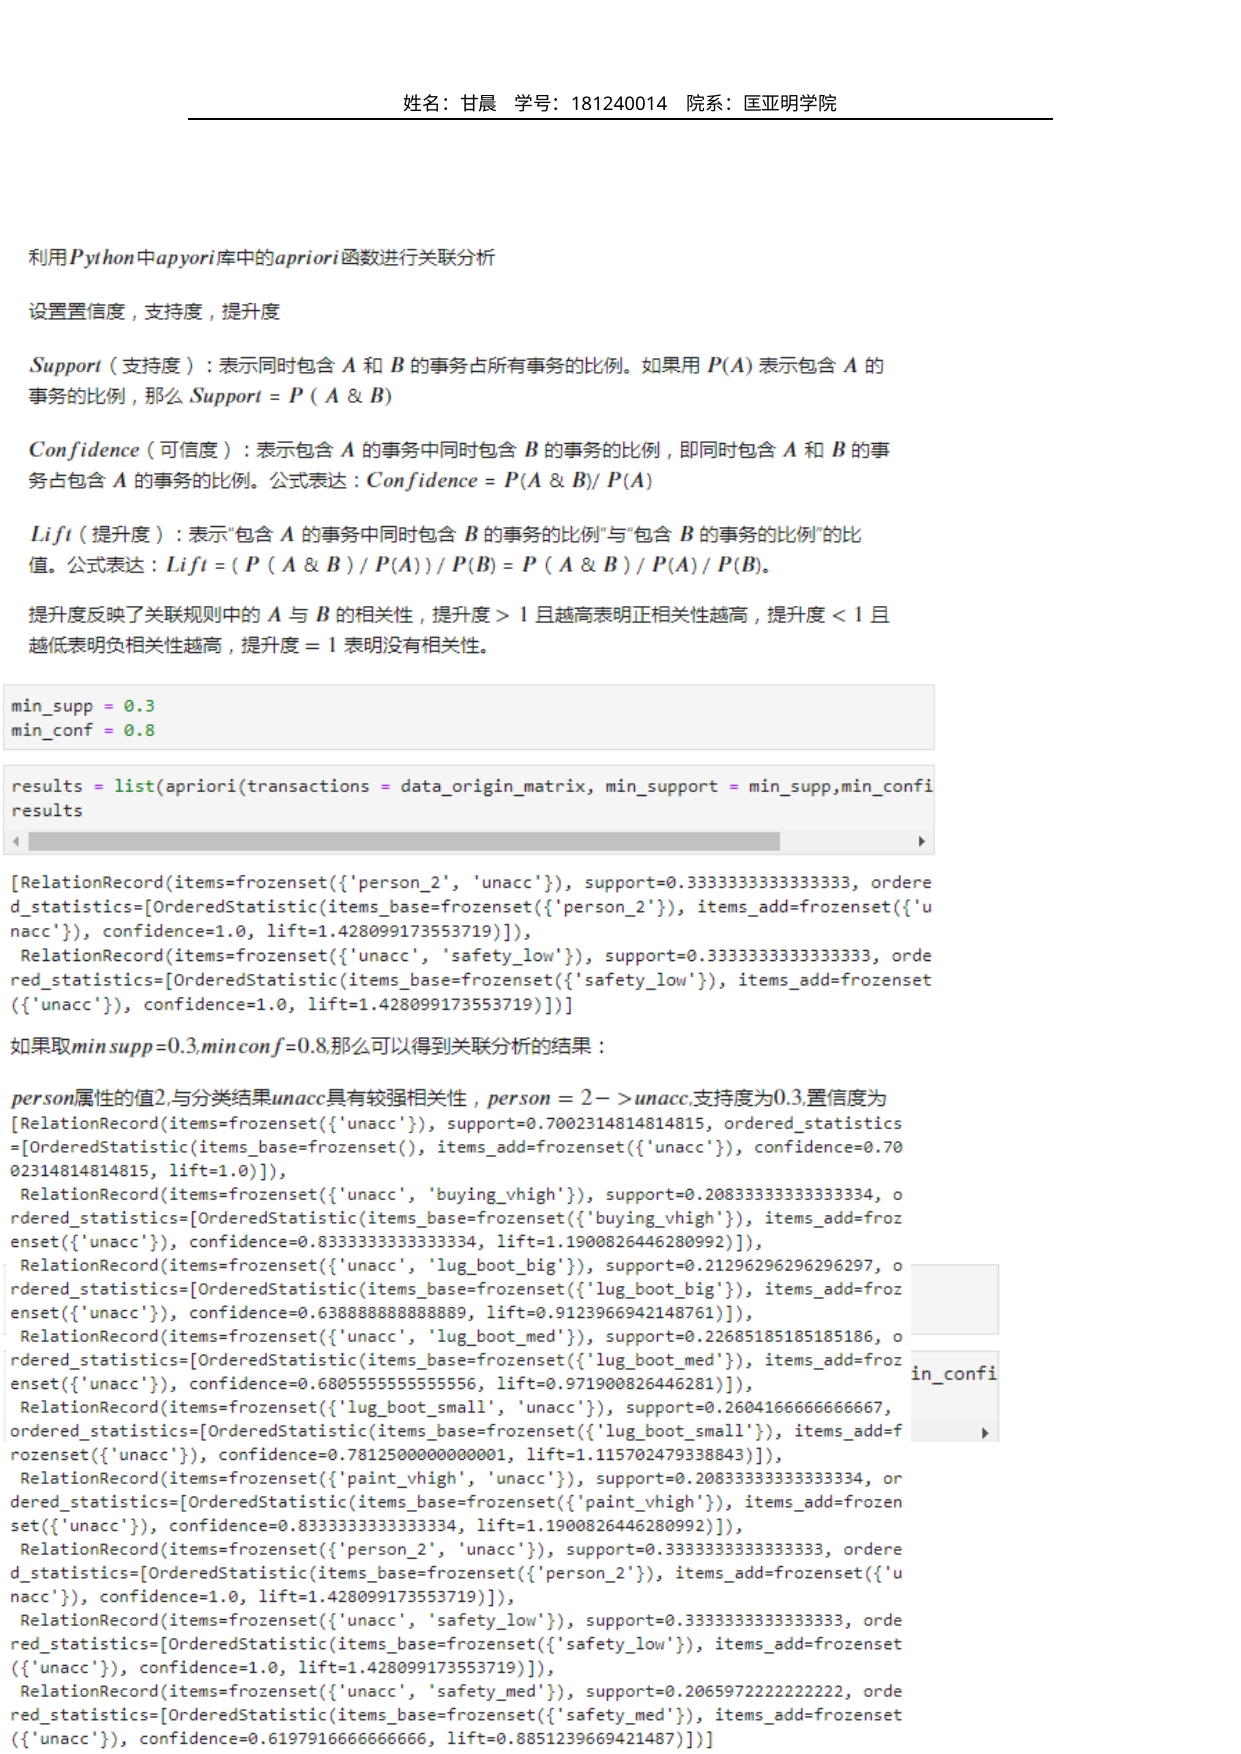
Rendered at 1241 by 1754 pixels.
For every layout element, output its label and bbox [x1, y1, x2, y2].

picture [3, 683, 1001, 1754]
picture [28, 245, 894, 659]
